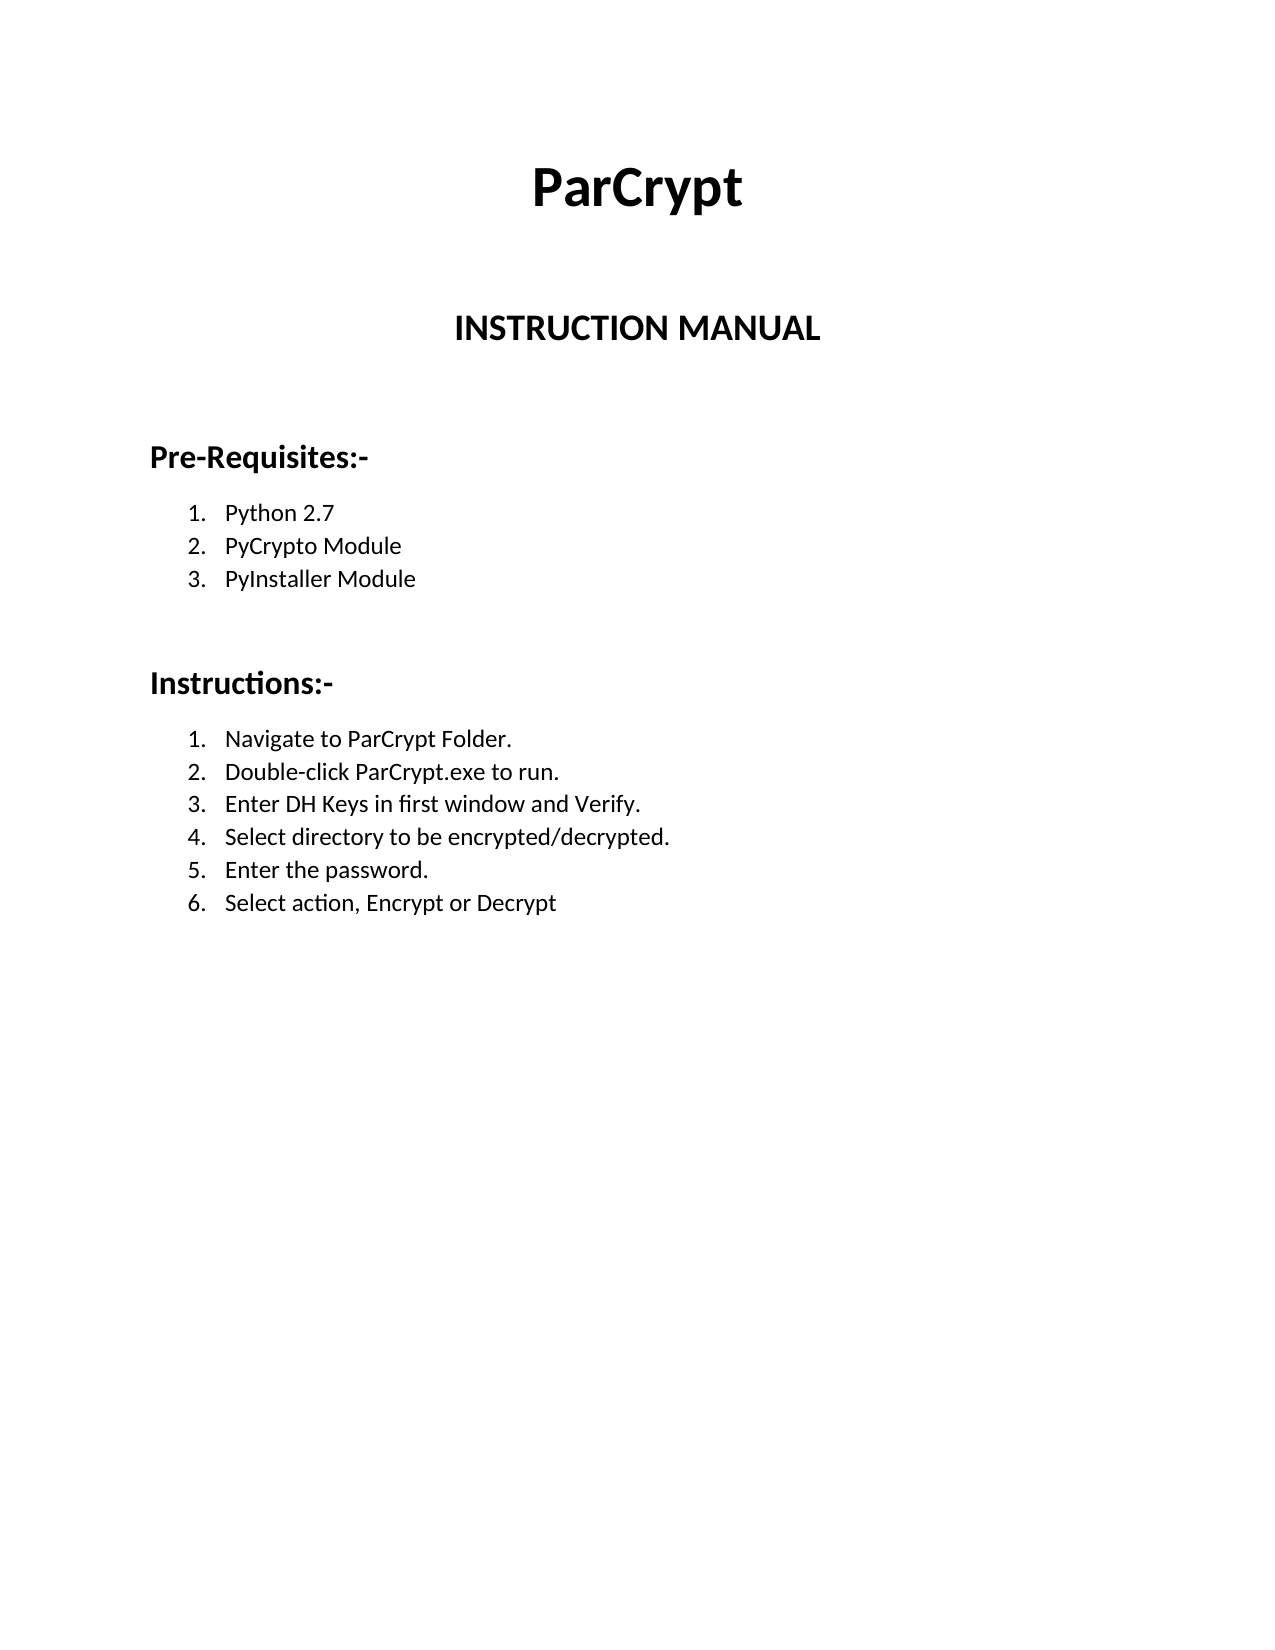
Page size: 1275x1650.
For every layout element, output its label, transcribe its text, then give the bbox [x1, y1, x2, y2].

text ParCrypt [150, 150, 1125, 221]
text INSTRUCTION MANUAL [150, 304, 1125, 350]
list Double-click ParCrypt.exe to run. [187, 756, 1125, 786]
list Enter DH Keys in first window and Verify. [187, 788, 1125, 819]
list Select directory to be encrypted/decrypted. [187, 821, 1125, 852]
list Enter the password. [187, 854, 1125, 885]
text Instructions:- [150, 662, 1125, 703]
text Pre-Requisites:- [150, 436, 1125, 477]
list PyInstaller Module [187, 563, 1125, 593]
list Python 2.7 [187, 497, 1125, 528]
list Select action, Encrypt or Decrypt [187, 887, 1125, 918]
list Navigate to ParCrypt Folder. [187, 723, 1125, 753]
list PyCrypto Module [187, 530, 1125, 561]
